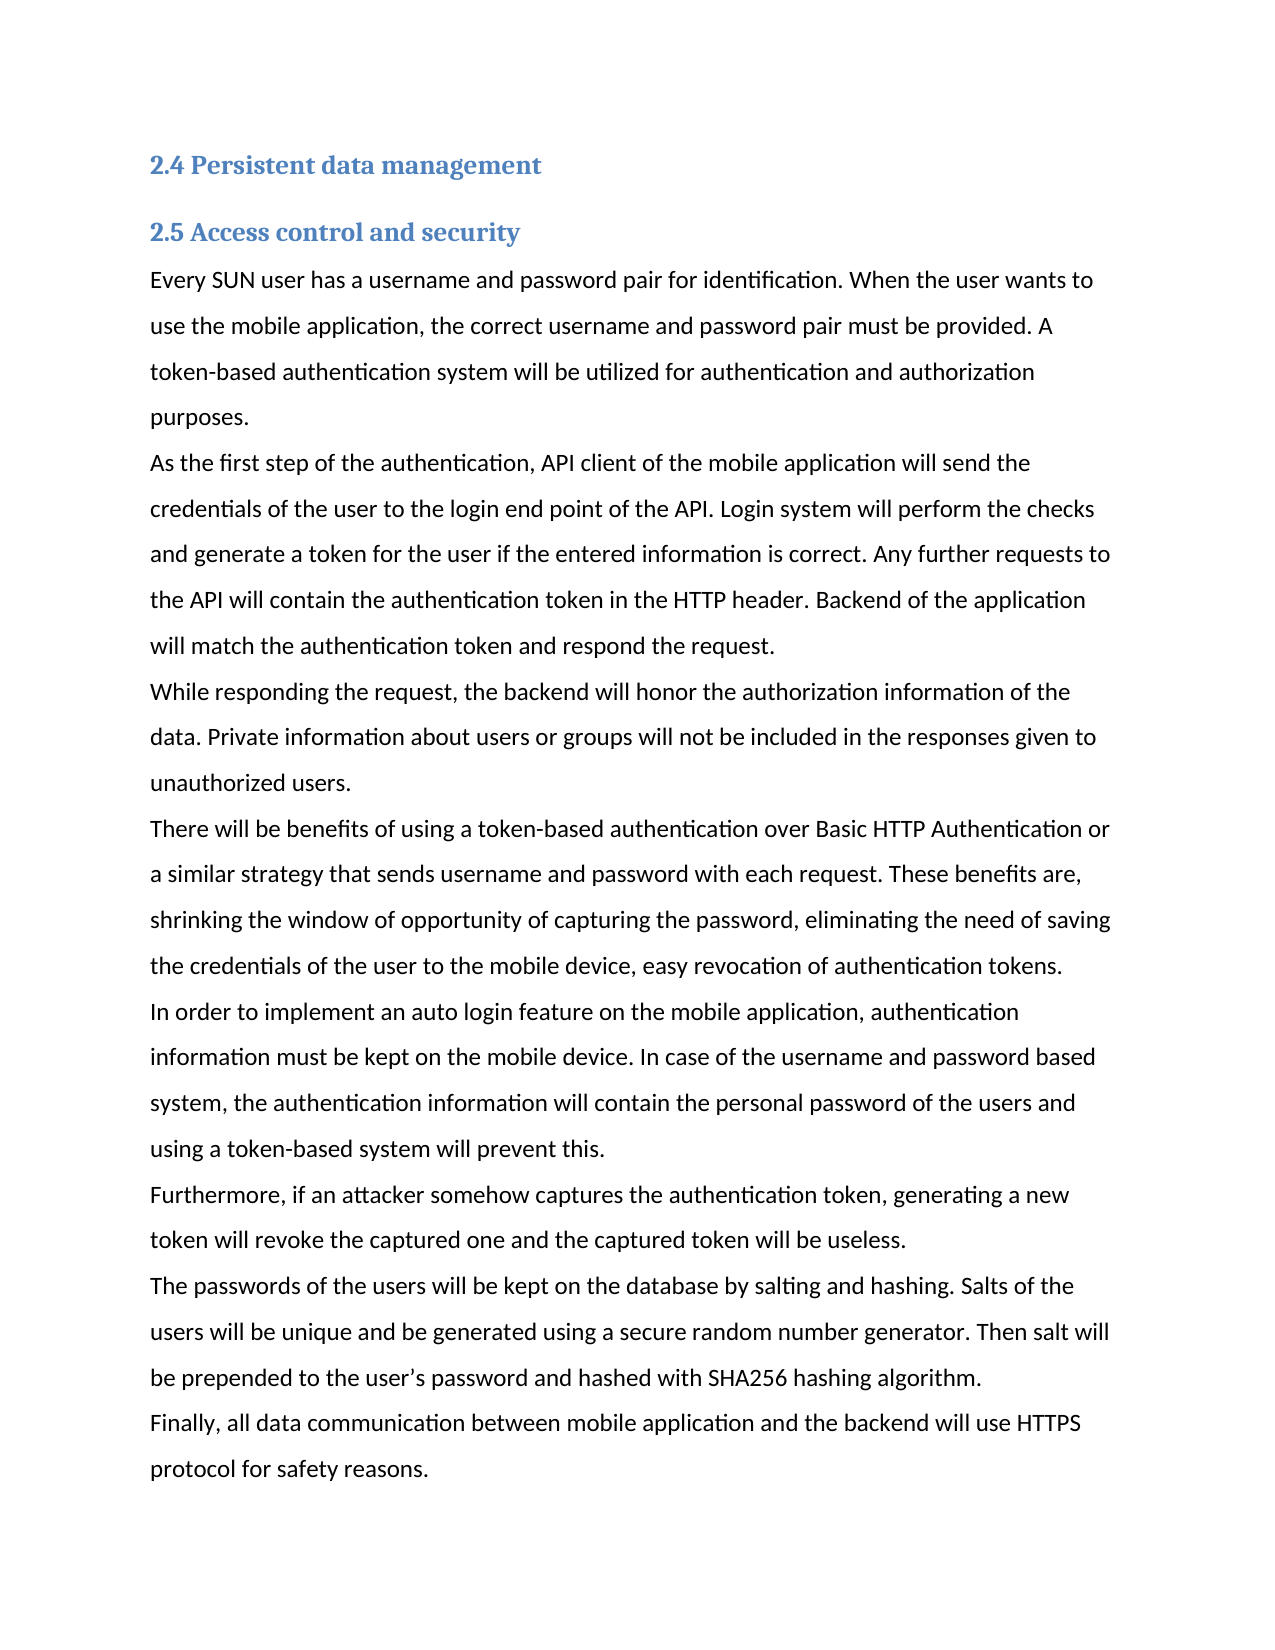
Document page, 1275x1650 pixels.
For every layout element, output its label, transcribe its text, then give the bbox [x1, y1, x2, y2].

text Finally, all data communication between mobile application and the backend will use HTTPS protocol for safety reasons. [150, 1407, 1125, 1484]
text The passwords of the users will be kept on the database by salting and hashing. Salts of the users will be unique and be generated using a secure random number generator. Then salt will be prepended to the user’s password and hashed with SHA256 hashing algorithm. [150, 1270, 1125, 1392]
subtitle 2.4 Persistent data management [150, 150, 1125, 181]
text Every SUN user has a username and password pair for identification. When the user wants to use the mobile application, the correct username and password pair must be provided. A token-based authentication system will be utilized for authentication and authorization purposes. [150, 264, 1125, 432]
text While responding the request, the backend will honor the authorization information of the data. Private information about users or groups will not be included in the responses given to unauthorized users. [150, 676, 1125, 798]
subtitle 2.5 Access control and security [150, 217, 1125, 249]
text There will be benefits of using a token-based authentication over Basic HTTP Authentication or a similar strategy that sends username and password with each request. These benefits are, shrinking the window of opportunity of capturing the password, eliminating the need of saving the credentials of the user to the mobile device, easy revocation of authentication tokens. [150, 813, 1125, 981]
text Furthermore, if an attacker somehow captures the authentication token, generating a new token will revoke the captured one and the captured token will be useless. [150, 1179, 1125, 1255]
text In order to implement an auto login feature on the mobile application, authentication information must be kept on the mobile device. In case of the username and password based system, the authentication information will contain the personal password of the users and using a token-based system will prevent this. [150, 996, 1125, 1163]
